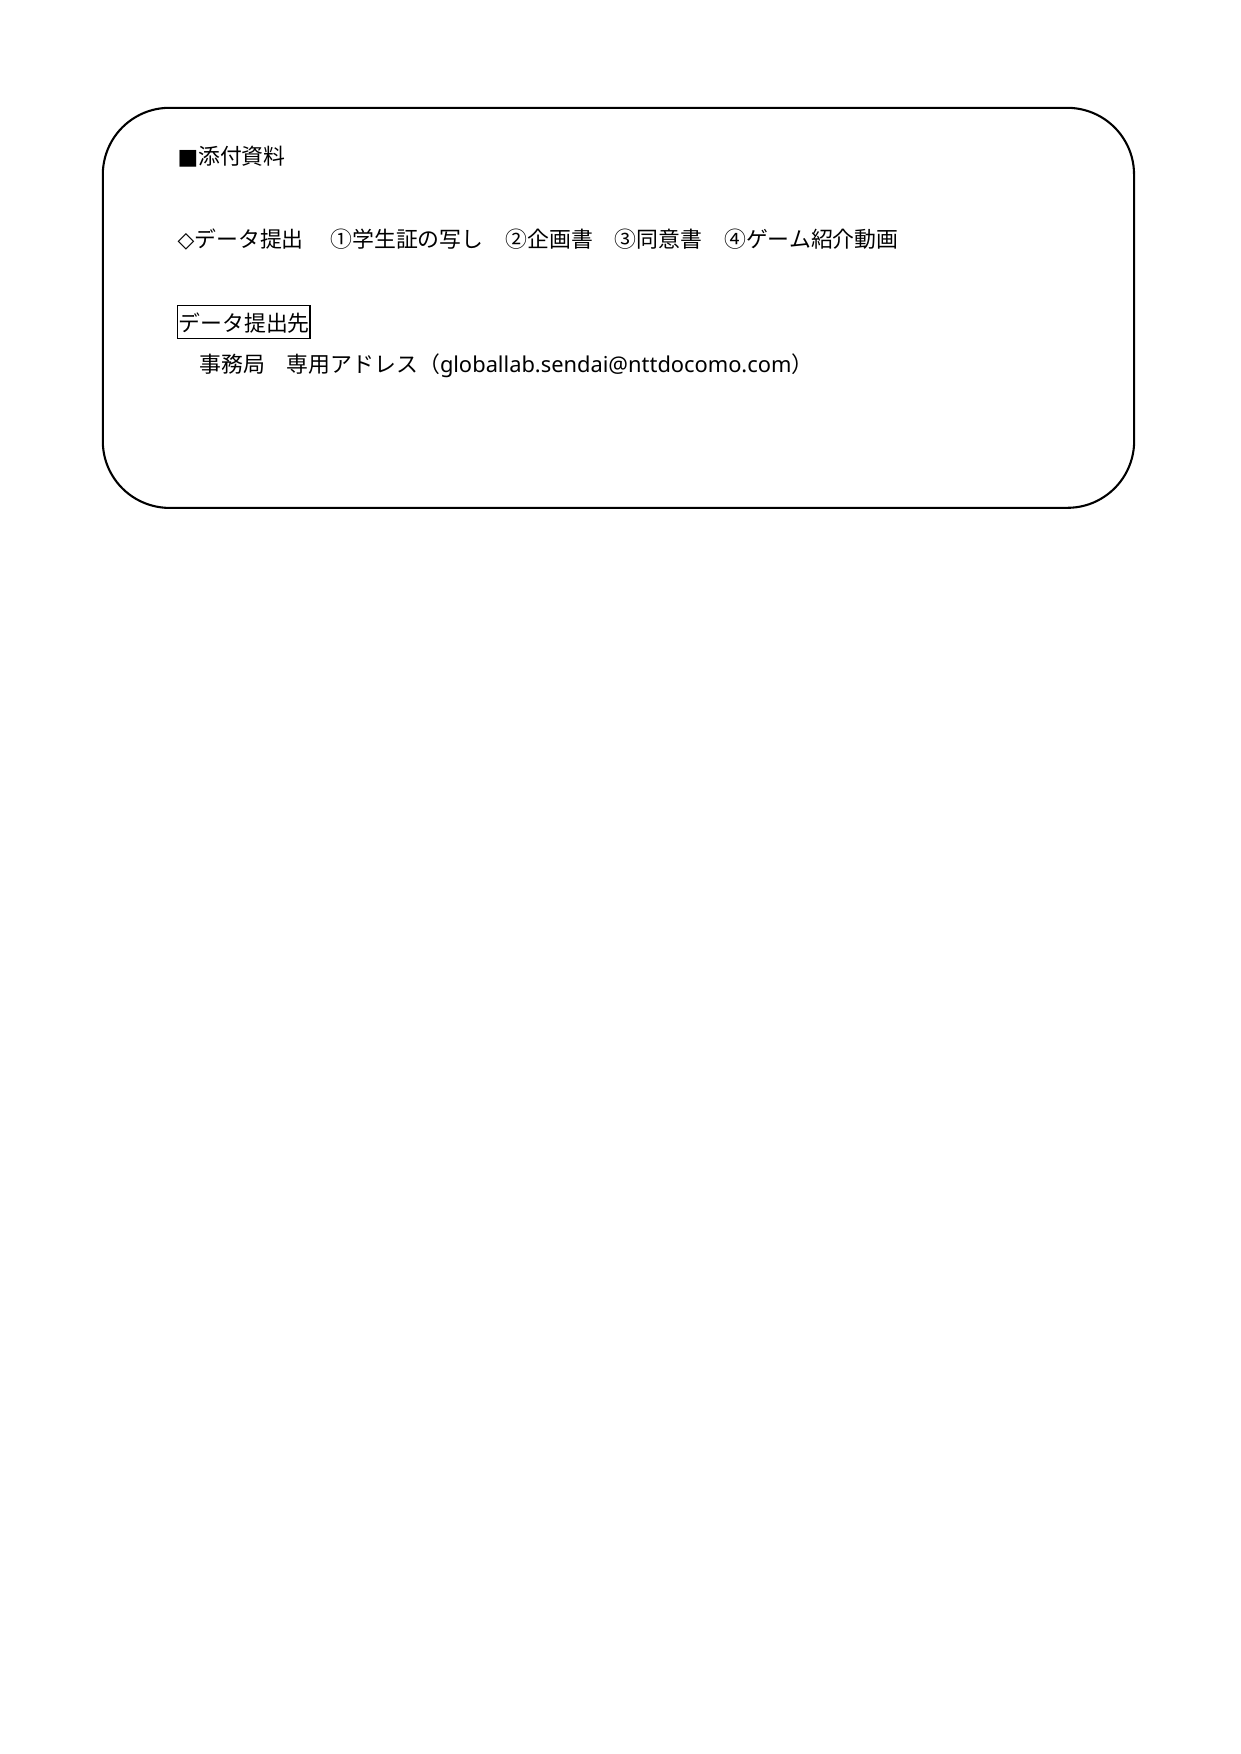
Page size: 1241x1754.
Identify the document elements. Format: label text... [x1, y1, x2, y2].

text データ提出先 [177, 301, 1063, 343]
text 事務局 専用アドレス（globallab.sendai@nttdocomo.com） [177, 343, 1063, 384]
text ◇データ提出 ①学生証の写し ②企画書 ③同意書 ④ゲーム紹介動画 [177, 218, 1063, 259]
text ■添付資料 [177, 134, 1063, 176]
